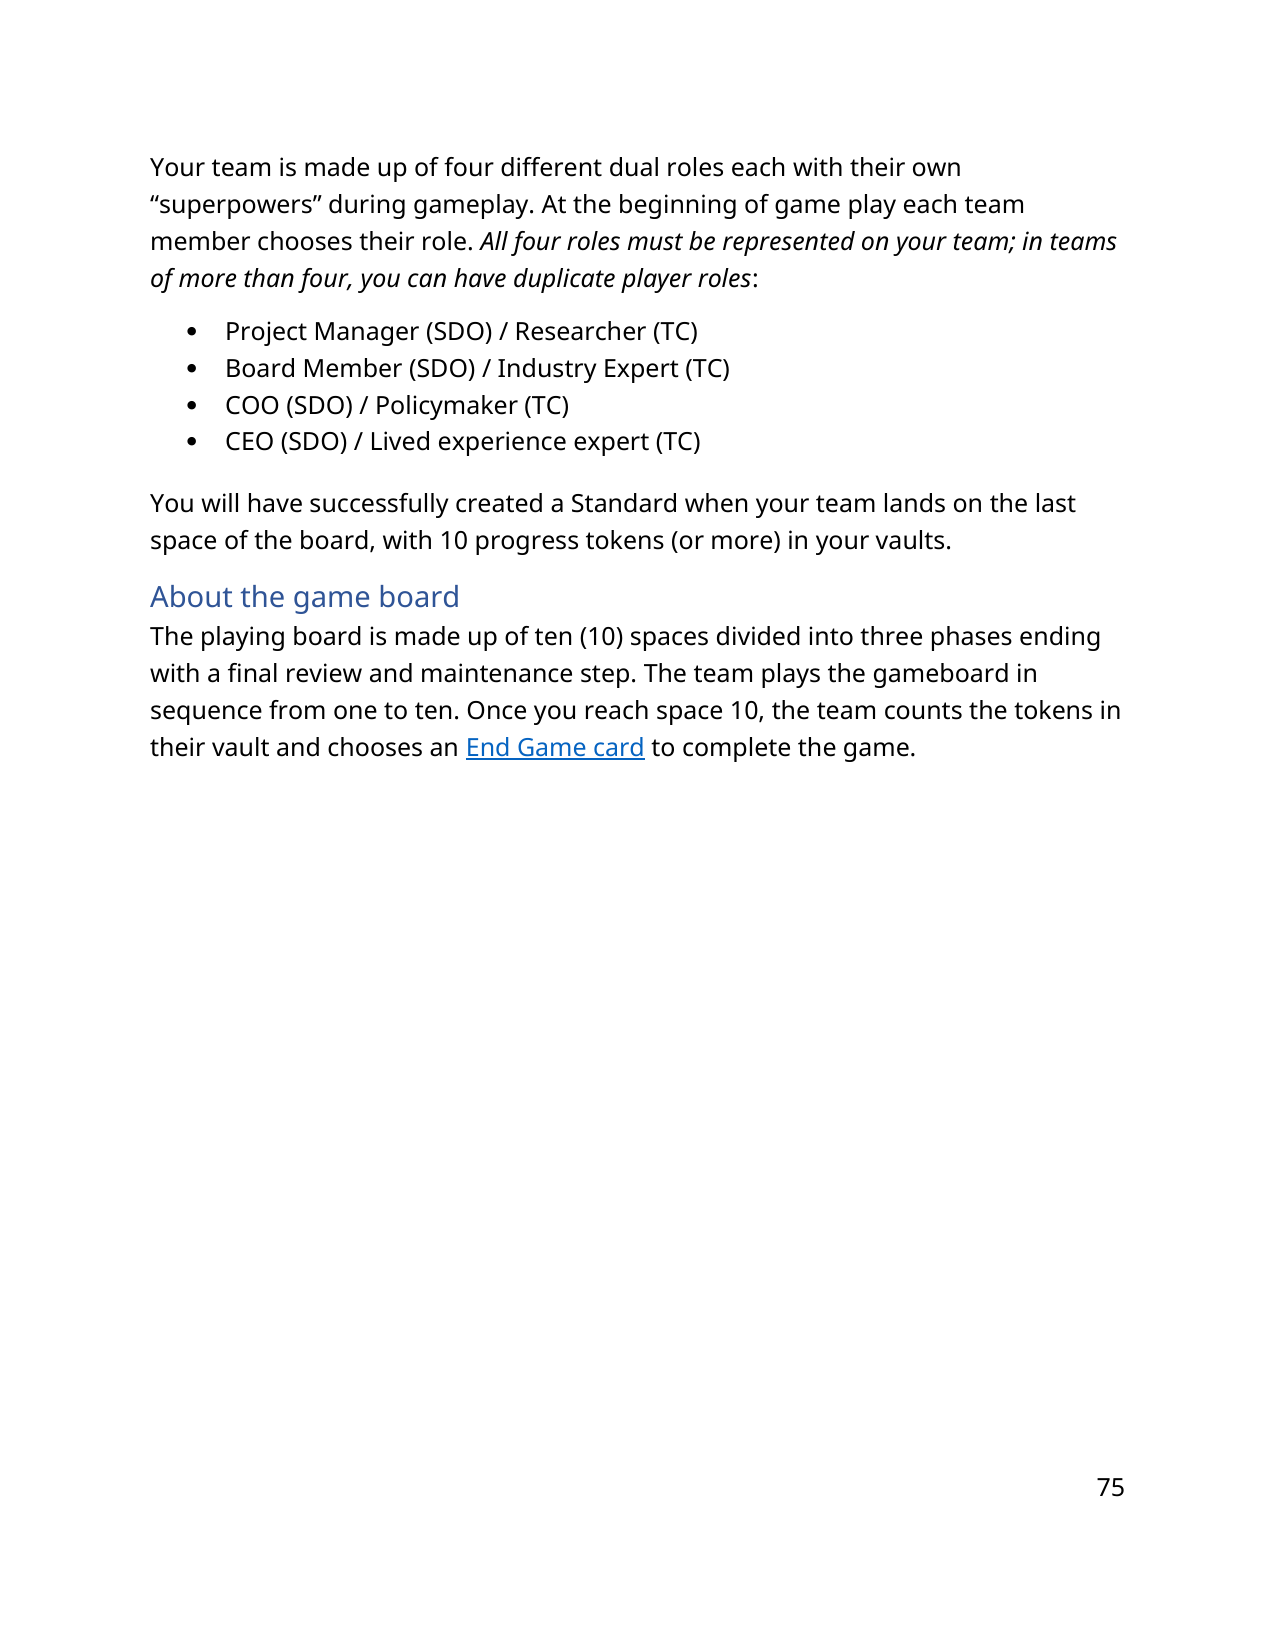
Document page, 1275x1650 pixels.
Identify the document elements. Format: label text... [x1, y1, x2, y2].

list Board Member (SDO) / Industry Expert (TC) [187, 351, 1125, 384]
list CEO (SDO) / Lived experience expert (TC) [187, 424, 1125, 458]
subtitle About the game board [150, 576, 1125, 616]
text Your team is made up of four different dual roles each with their own “superpowers” during gameplay. At the beginning of game play each team member chooses their role. All four roles must be represented on your team; in teams of more than four, you can have duplicate player roles: [150, 150, 1125, 294]
list COO (SDO) / Policymaker (TC) [187, 387, 1125, 421]
list Project Manager (SDO) / Researcher (TC) [187, 314, 1125, 348]
text The playing board is made up of ten (10) spaces divided into three phases ending with a final review and maintenance step. The team plays the gameboard in sequence from one to ten. Once you reach space 10, the team counts the tokens in their vault and chooses an End Game card to complete the game. [150, 619, 1125, 763]
text You will have successfully created a Standard when your team lands on the last space of the board, with 10 progress tokens (or more) in your vaults. [150, 486, 1125, 557]
